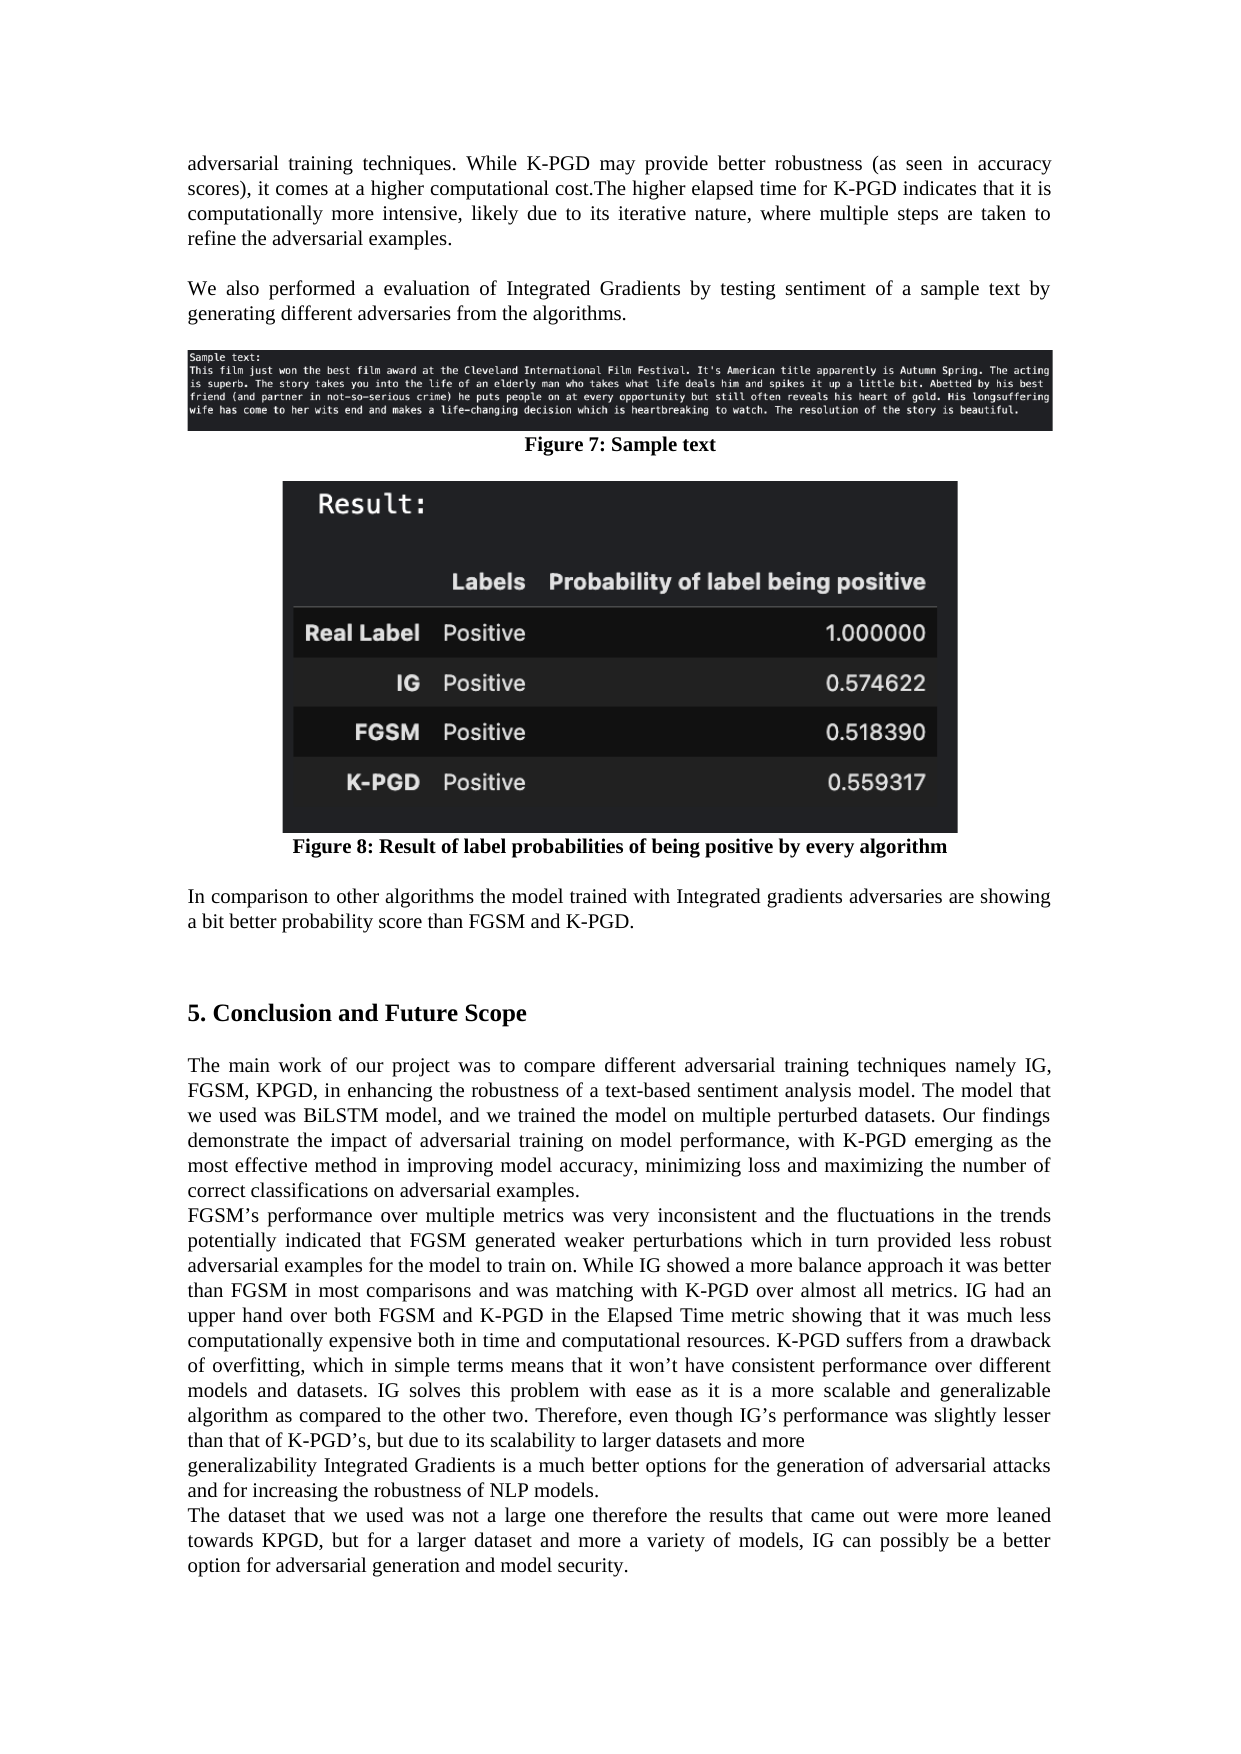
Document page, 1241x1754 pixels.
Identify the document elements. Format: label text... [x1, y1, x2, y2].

text The dataset that we used was not a large one therefore the results that came out were more leaned towards KPGD, but for a larger dataset and more a variety of models, IG can possibly be a better option for adversarial generation and model security. [187, 1502, 1053, 1577]
text Figure 8: Result of label probabilities of being positive by every algorithm [187, 833, 1053, 858]
text Figure 7: Sample text [187, 431, 1053, 456]
text We also performed a evaluation of Integrated Gradients by testing sentiment of a sample text by generating different adversaries from the algorithms. [187, 275, 1053, 325]
picture [282, 481, 958, 833]
picture [187, 350, 1053, 431]
text FGSM’s performance over multiple metrics was very inconsistent and the fluctuations in the trends potentially indicated that FGSM generated weaker perturbations which in turn provided less robust adversarial examples for the model to train on. While IG showed a more balance approach it was better than FGSM in most comparisons and was matching with K-PGD over almost all metrics. IG had an upper hand over both FGSM and K-PGD in the Elapsed Time metric showing that it was much less computationally expensive both in time and computational resources. K-PGD suffers from a drawback of overfitting, which in simple terms means that it won’t have consistent performance over different models and datasets. IG solves this problem with ease as it is a more scalable and generalizable algorithm as compared to the other two. Therefore, even though IG’s performance was slightly lesser than that of K-PGD’s, but due to its scalability to larger datasets and more [187, 1202, 1053, 1452]
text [187, 150, 1053, 250]
subtitle Conclusion and Future Scope [187, 996, 1053, 1027]
text In comparison to other algorithms the model trained with Integrated gradients adversaries are showing a bit better probability score than FGSM and K-PGD. [187, 883, 1053, 933]
text generalizability Integrated Gradients is a much better options for the generation of adversarial attacks and for increasing the robustness of NLP models. [187, 1452, 1053, 1502]
text The main work of our project was to compare different adversarial training techniques namely IG, FGSM, KPGD, in enhancing the robustness of a text-based sentiment analysis model. The model that we used was BiLSTM model, and we trained the model on multiple perturbed datasets. Our findings demonstrate the impact of adversarial training on model performance, with K-PGD emerging as the most effective method in improving model accuracy, minimizing loss and maximizing the number of correct classifications on adversarial examples. [187, 1052, 1053, 1202]
